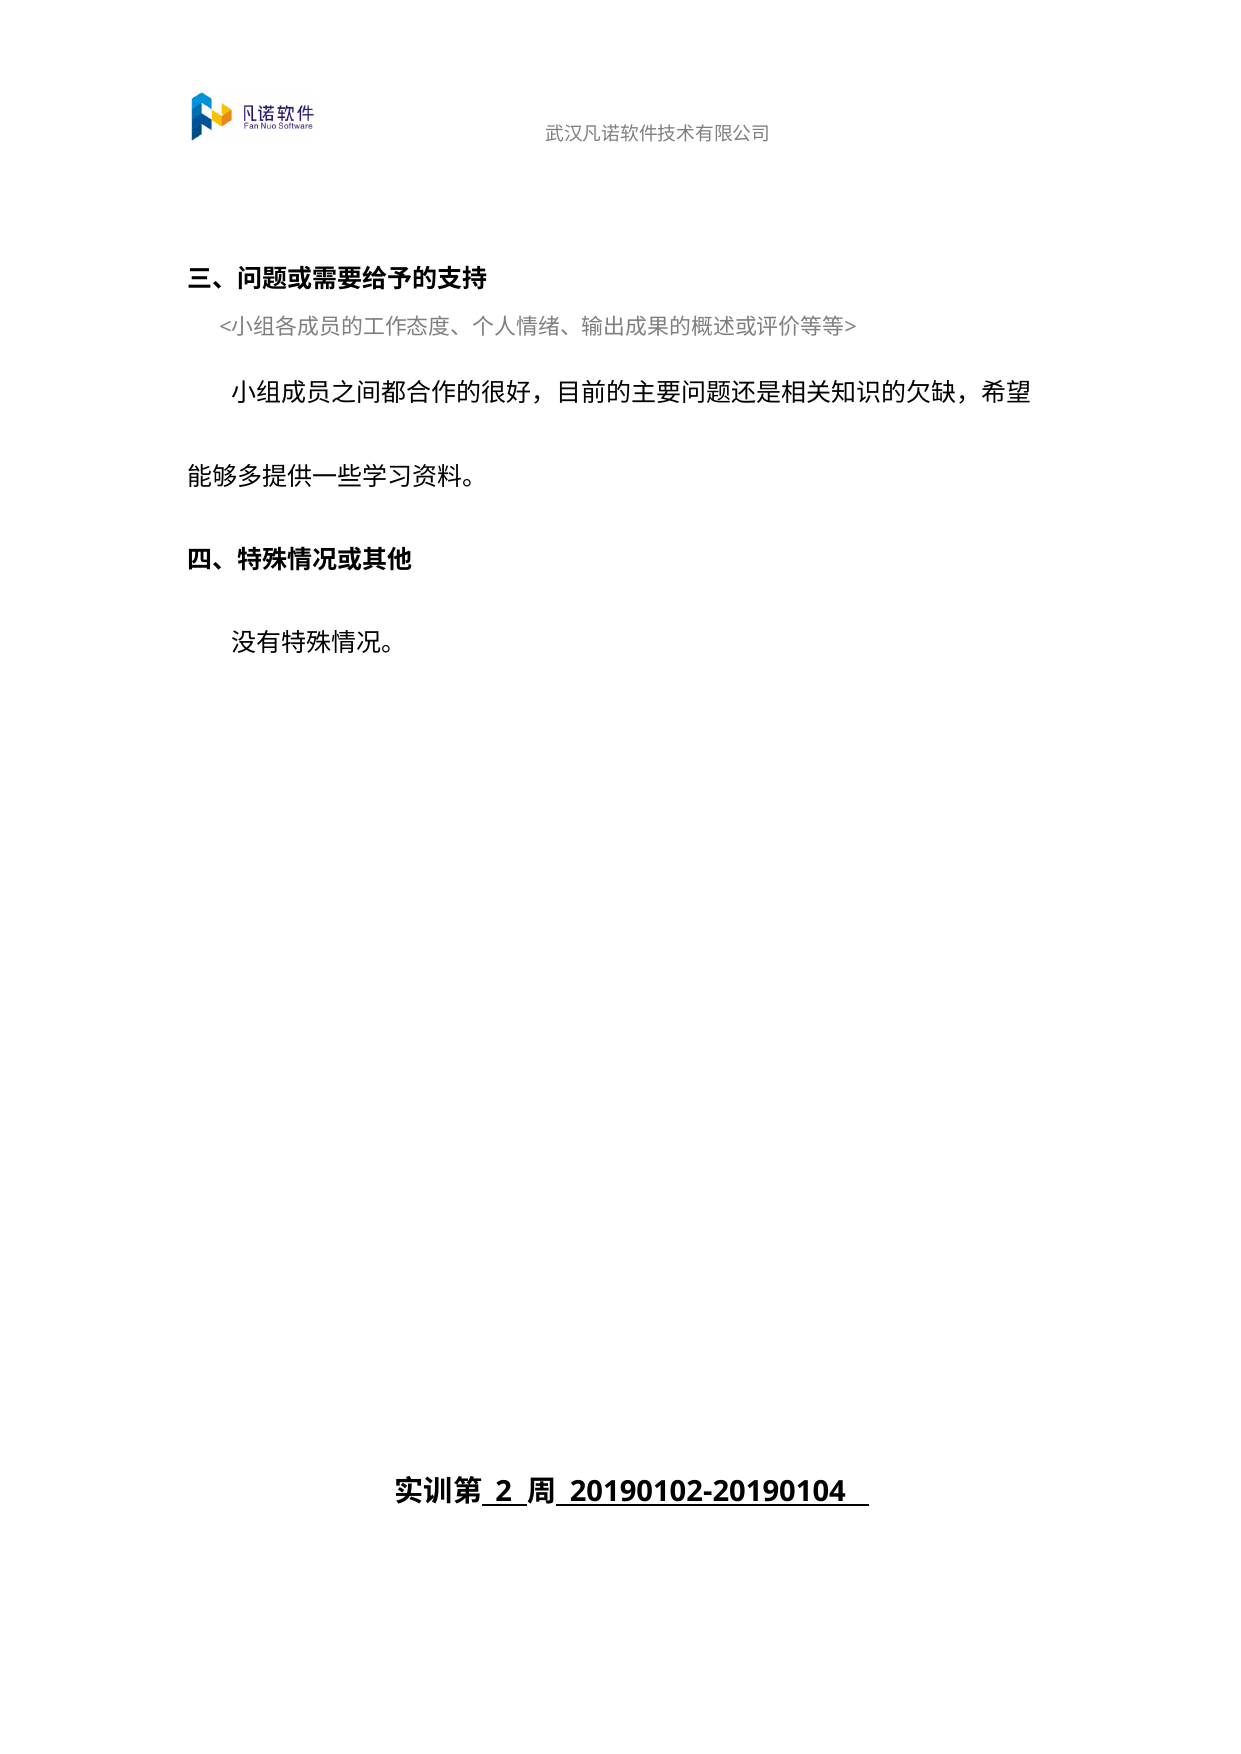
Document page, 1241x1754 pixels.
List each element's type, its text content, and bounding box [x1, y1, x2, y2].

text 小组成员之间都合作的很好，目前的主要问题还是相关知识的欠缺，希望 [187, 358, 1053, 423]
text <小组各成员的工作态度、个人情绪、输出成果的概述或评价等等> [187, 309, 1053, 341]
text 能够多提供一些学习资料。 [187, 442, 1053, 507]
text 四、特殊情况或其他 [187, 525, 1053, 590]
text 没有特殊情况。 [187, 608, 1053, 673]
text 三、问题或需要给予的支持 [187, 244, 1053, 309]
picture [187, 90, 317, 141]
text 实训第 2 周 20190102-20190104 [187, 1457, 1053, 1522]
